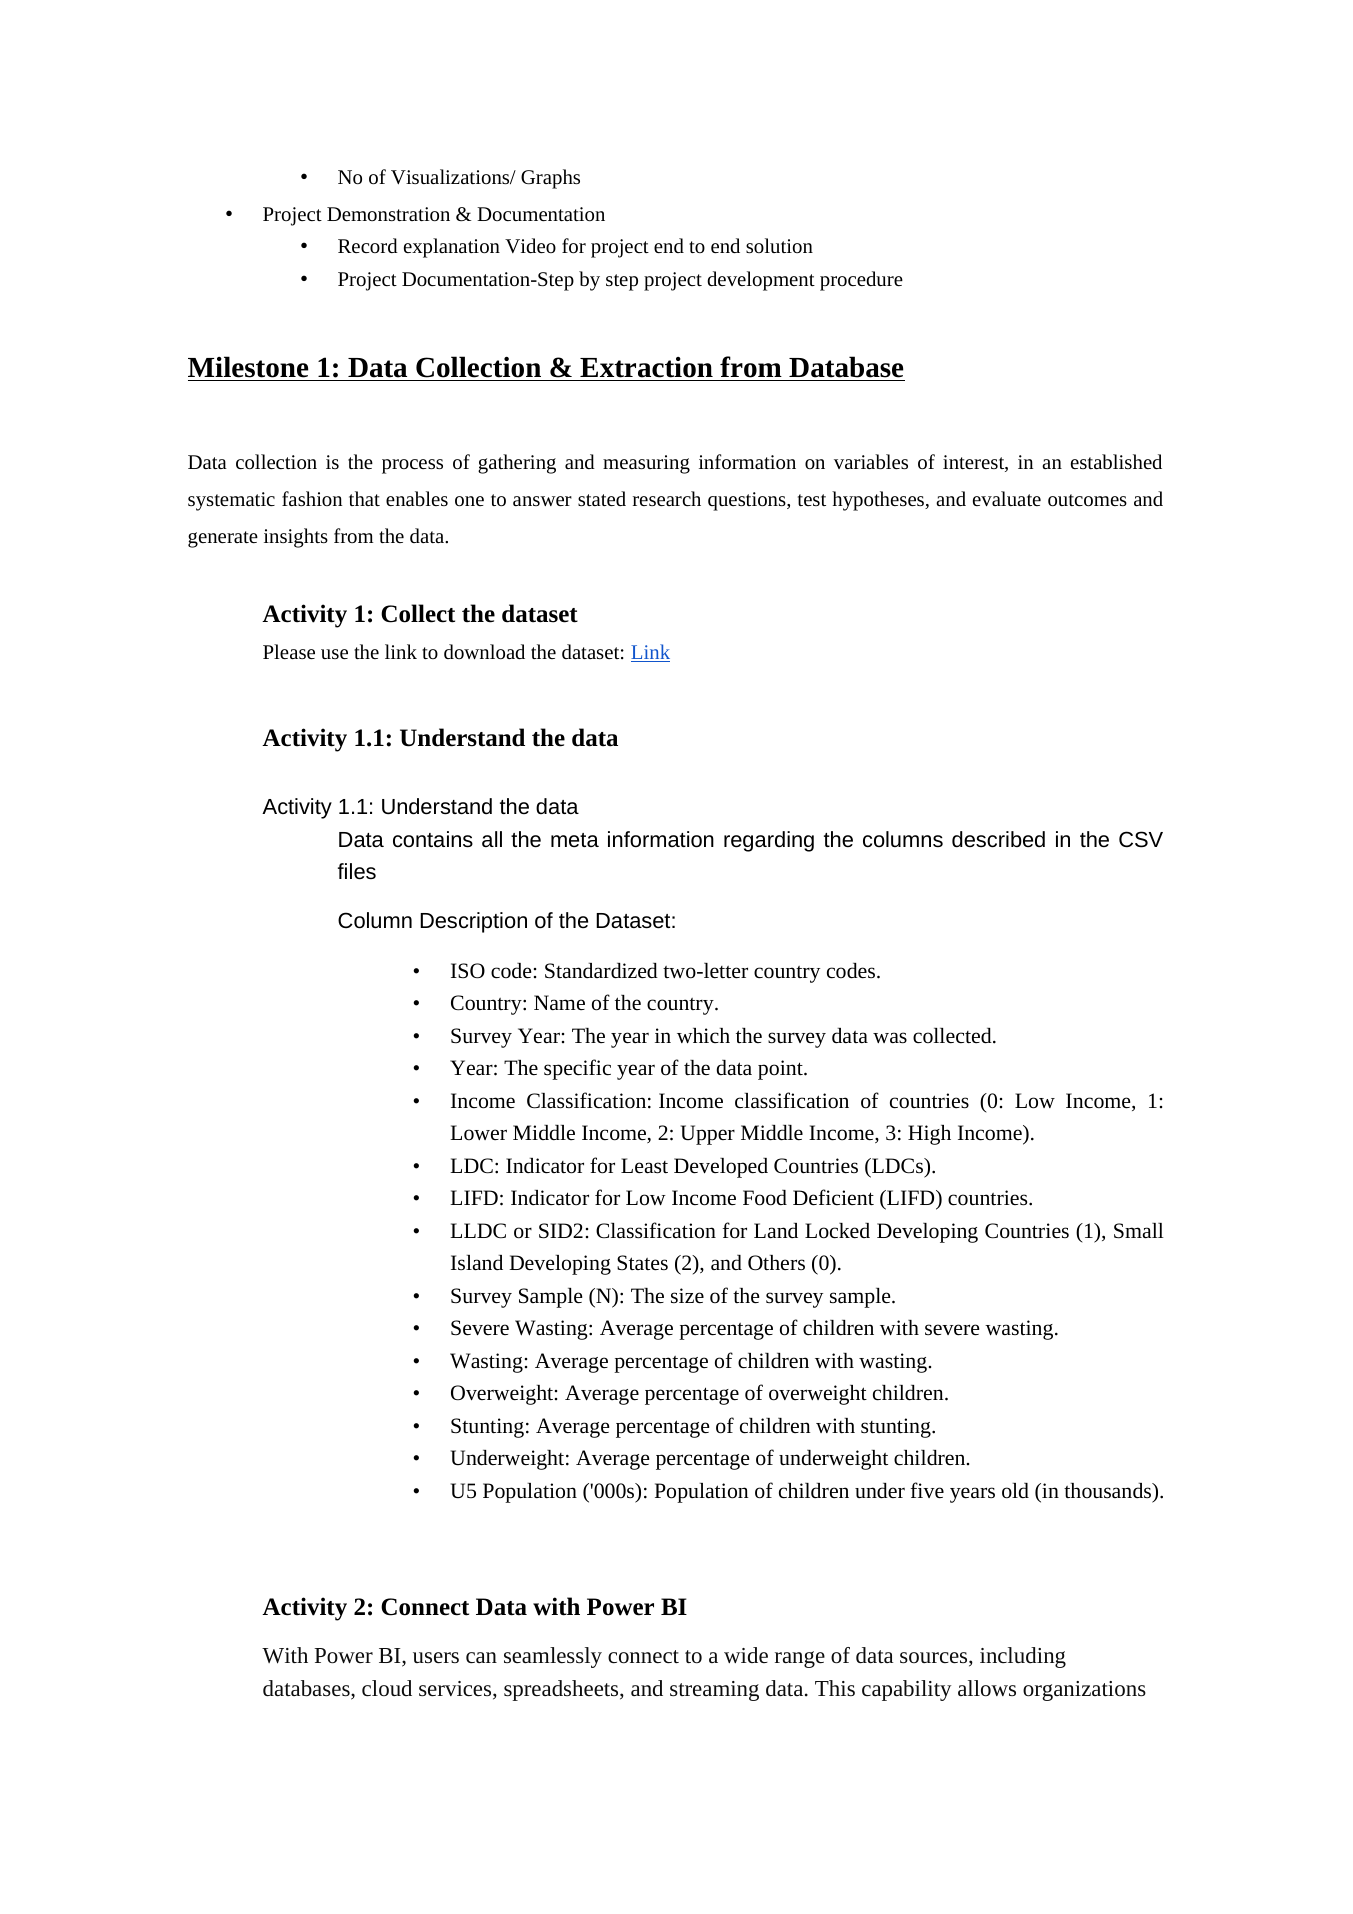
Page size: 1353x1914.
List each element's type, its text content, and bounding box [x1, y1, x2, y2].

list Wasting: Average percentage of children with wasting. [412, 1344, 1165, 1376]
text Please use the link to download the dataset: Link [262, 636, 1165, 668]
list LLDC or SID2: Classification for Land Locked Developing Countries (1), Small Island Developing States (2), and Others (0). [412, 1214, 1165, 1279]
list LIFD: Indicator for Low Income Food Deficient (LIFD) countries. [412, 1181, 1165, 1214]
text Data contains all the meta information regarding the columns described in the CSV files [337, 823, 1165, 888]
list Overweight: Average percentage of overweight children. [412, 1376, 1165, 1409]
text Activity 1.1: Understand the data [187, 721, 1165, 753]
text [262, 1639, 1165, 1704]
list Record explanation Video for project end to end solution [300, 229, 1165, 262]
list Project Documentation-Step by step project development procedure [300, 262, 1165, 294]
list Underweight: Average percentage of underweight children. [412, 1441, 1165, 1474]
text Column Description of the Dataset: [337, 905, 1165, 937]
list LDC: Indicator for Least Developed Countries (LDCs). [412, 1149, 1165, 1181]
text Milestone 1: Data Collection & Extraction from Database [187, 335, 1165, 400]
list ISO code: Standardized two-letter country codes. [412, 954, 1165, 986]
list Survey Sample (N): The size of the survey sample. [412, 1279, 1165, 1311]
list Survey Year: The year in which the survey data was collected. [412, 1019, 1165, 1051]
list Country: Name of the country. [412, 986, 1165, 1019]
text Activity 1.1: Understand the data [262, 791, 1165, 823]
text Activity 2: Connect Data with Power BI [262, 1590, 1165, 1622]
list Stunting: Average percentage of children with stunting. [412, 1409, 1165, 1441]
text Activity 1: Collect the dataset [262, 597, 1165, 629]
text Data collection is the process of gathering and measuring information on variables of interest, in an established systematic fashion that enables one to answer stated research questions, test hypotheses, and evaluate outcomes and generate insights from the data. [187, 446, 1165, 553]
list Severe Wasting: Average percentage of children with severe wasting. [412, 1311, 1165, 1344]
list U5 Population ('000s): Population of children under five years old (in thousands). [412, 1474, 1165, 1506]
list Income Classification: Income classification of countries (0: Low Income, 1: Lower Middle Income, 2: Upper Middle Income, 3: High Income). [412, 1084, 1165, 1149]
list Project Demonstration & Documentation [225, 197, 1165, 229]
list Year: The specific year of the data point. [412, 1051, 1165, 1084]
list No of Visualizations/ Graphs [300, 160, 1165, 193]
